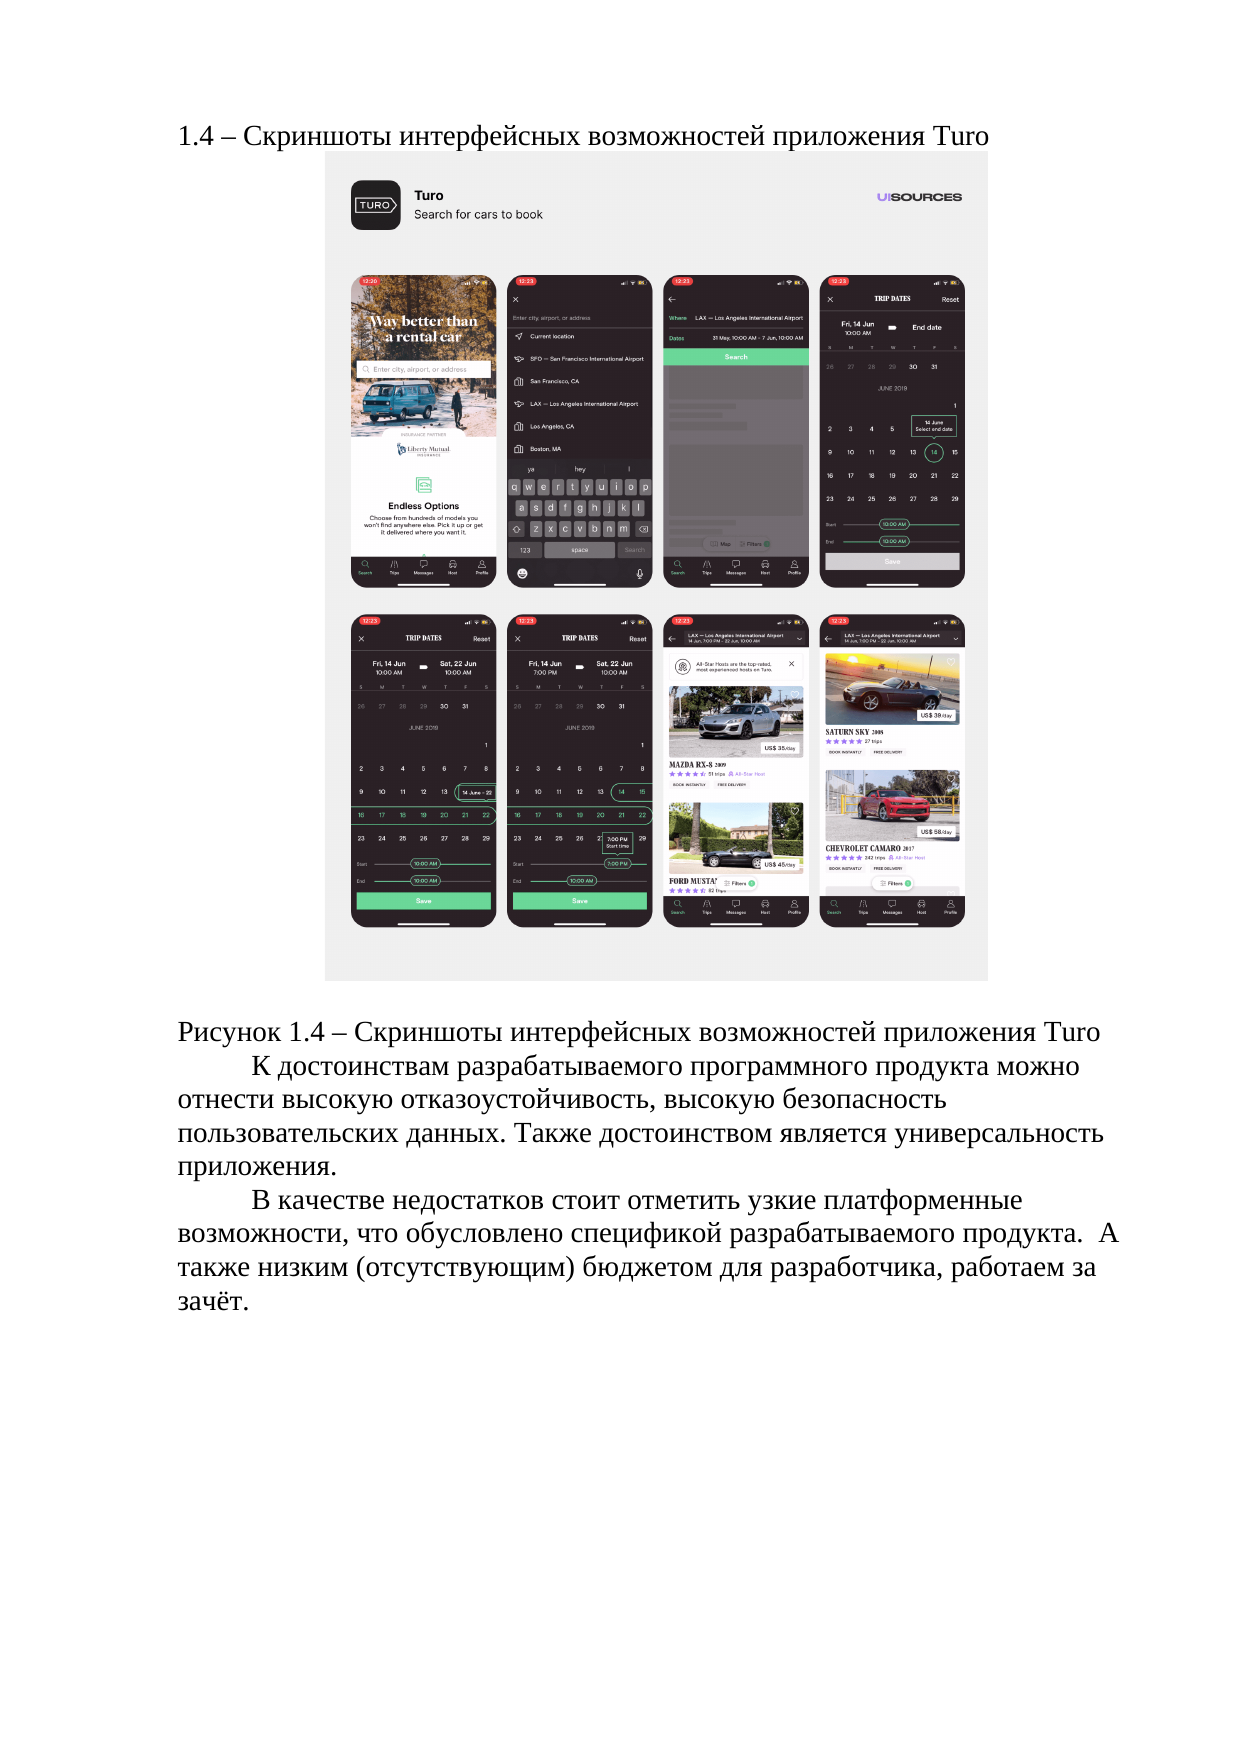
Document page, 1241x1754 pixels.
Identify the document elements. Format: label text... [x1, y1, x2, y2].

text 1.4 – Скриншоты интерфейсных возможностей приложения Turo [177, 118, 1152, 152]
text В качестве недостатков стоит отметить узкие платформенные возможности, что обусловлено спецификой разрабатываемого продукта. А также низким (отсутствующим) бюджетом для разработчика, работаем за зачёт. [177, 1182, 1152, 1316]
text Рисунок 1.4 – Скриншоты интерфейсных возможностей приложения Turo [177, 1014, 1152, 1048]
text К достоинствам разрабатываемого программного продукта можно отнести высокую отказоустойчивость, высокую безопасность пользовательских данных. Также достоинством является универсальность приложения. [177, 1048, 1152, 1182]
picture [324, 151, 988, 981]
